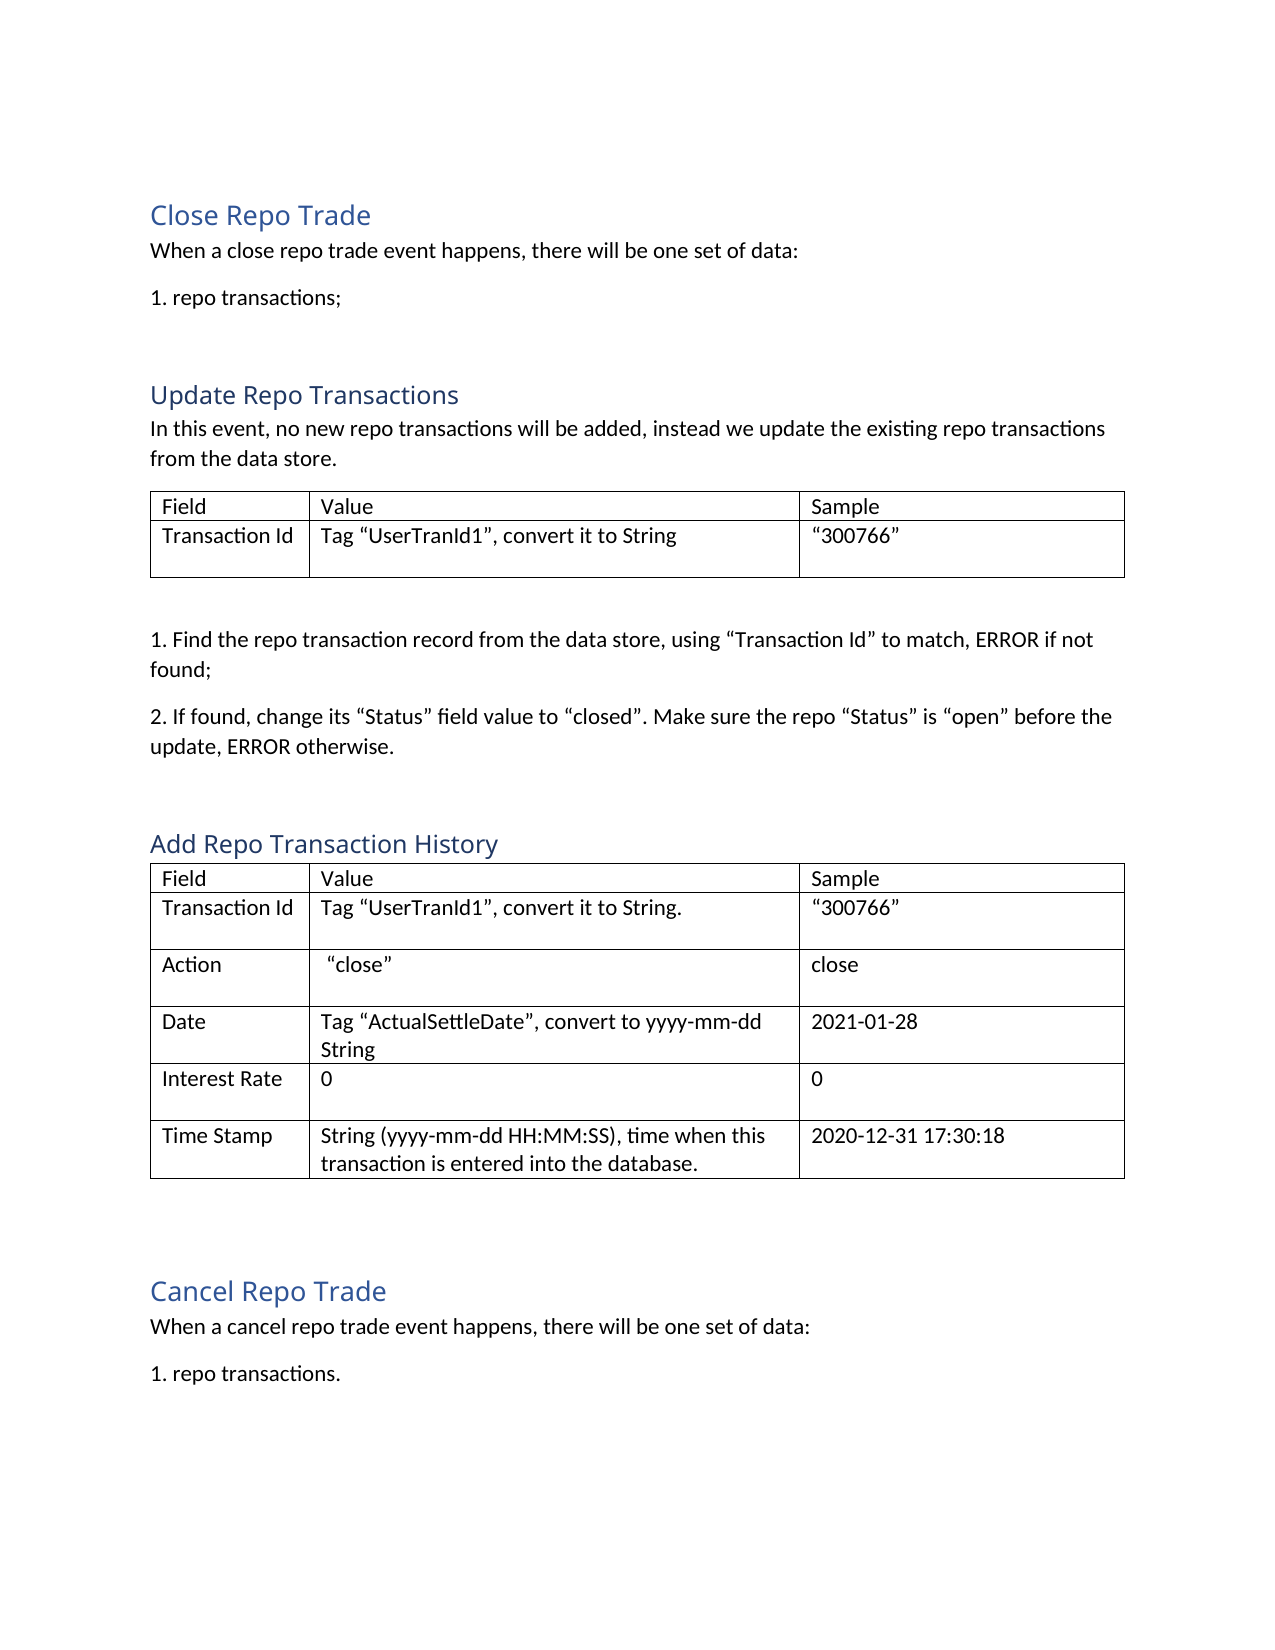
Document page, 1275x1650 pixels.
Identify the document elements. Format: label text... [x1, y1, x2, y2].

table_header Sample [800, 492, 1124, 520]
text 2. If found, change its “Status” field value to “closed”. Make sure the repo “Status” is “open” before the update, ERROR otherwise. [150, 702, 1125, 761]
table_header Value [310, 864, 799, 892]
table_cell Tag “ActualSettleDate”, convert to yyyy-mm-dd String [310, 1007, 799, 1063]
table_cell 2021-01-28 [800, 1007, 1124, 1063]
subtitle Add Repo Transaction History [150, 826, 1125, 860]
text 1. Find the repo transaction record from the data store, using “Transaction Id” to match, ERROR if not found; [150, 625, 1125, 683]
table_header Sample [800, 864, 1124, 892]
text 1. repo transactions. [150, 1359, 1125, 1387]
text 1. repo transactions; [150, 283, 1125, 312]
table_cell Transaction Id [151, 893, 309, 949]
table_cell Date [151, 1007, 309, 1063]
table_cell Time Stamp [151, 1121, 309, 1177]
table_cell “300766” [800, 893, 1124, 949]
table_cell “300766” [800, 521, 1124, 577]
table_cell Action [151, 950, 309, 1006]
table_cell 0 [310, 1064, 799, 1120]
subtitle Close Repo Trade [150, 197, 1125, 234]
table_cell “close” [310, 950, 799, 1006]
table_cell Transaction Id [151, 521, 309, 577]
table_cell close [800, 950, 1124, 1006]
text In this event, no new repo transactions will be added, instead we update the existing repo transactions from the data store. [150, 414, 1125, 472]
table_cell Tag “UserTranId1”, convert it to String [310, 521, 799, 577]
table_cell String (yyyy-mm-dd HH:MM:SS), time when this transaction is entered into the database. [310, 1121, 799, 1177]
subtitle Update Repo Transactions [150, 377, 1125, 411]
table_cell 2020-12-31 17:30:18 [800, 1121, 1124, 1177]
text When a close repo trade event happens, there will be one set of data: [150, 237, 1125, 265]
table_header Field [151, 864, 309, 892]
subtitle Cancel Repo Trade [150, 1272, 1125, 1309]
table_header Field [151, 492, 309, 520]
text When a cancel repo trade event happens, there will be one set of data: [150, 1312, 1125, 1340]
table_cell Tag “UserTranId1”, convert it to String. [310, 893, 799, 949]
table_cell 0 [800, 1064, 1124, 1120]
table_cell Interest Rate [151, 1064, 309, 1120]
table_header Value [310, 492, 799, 520]
